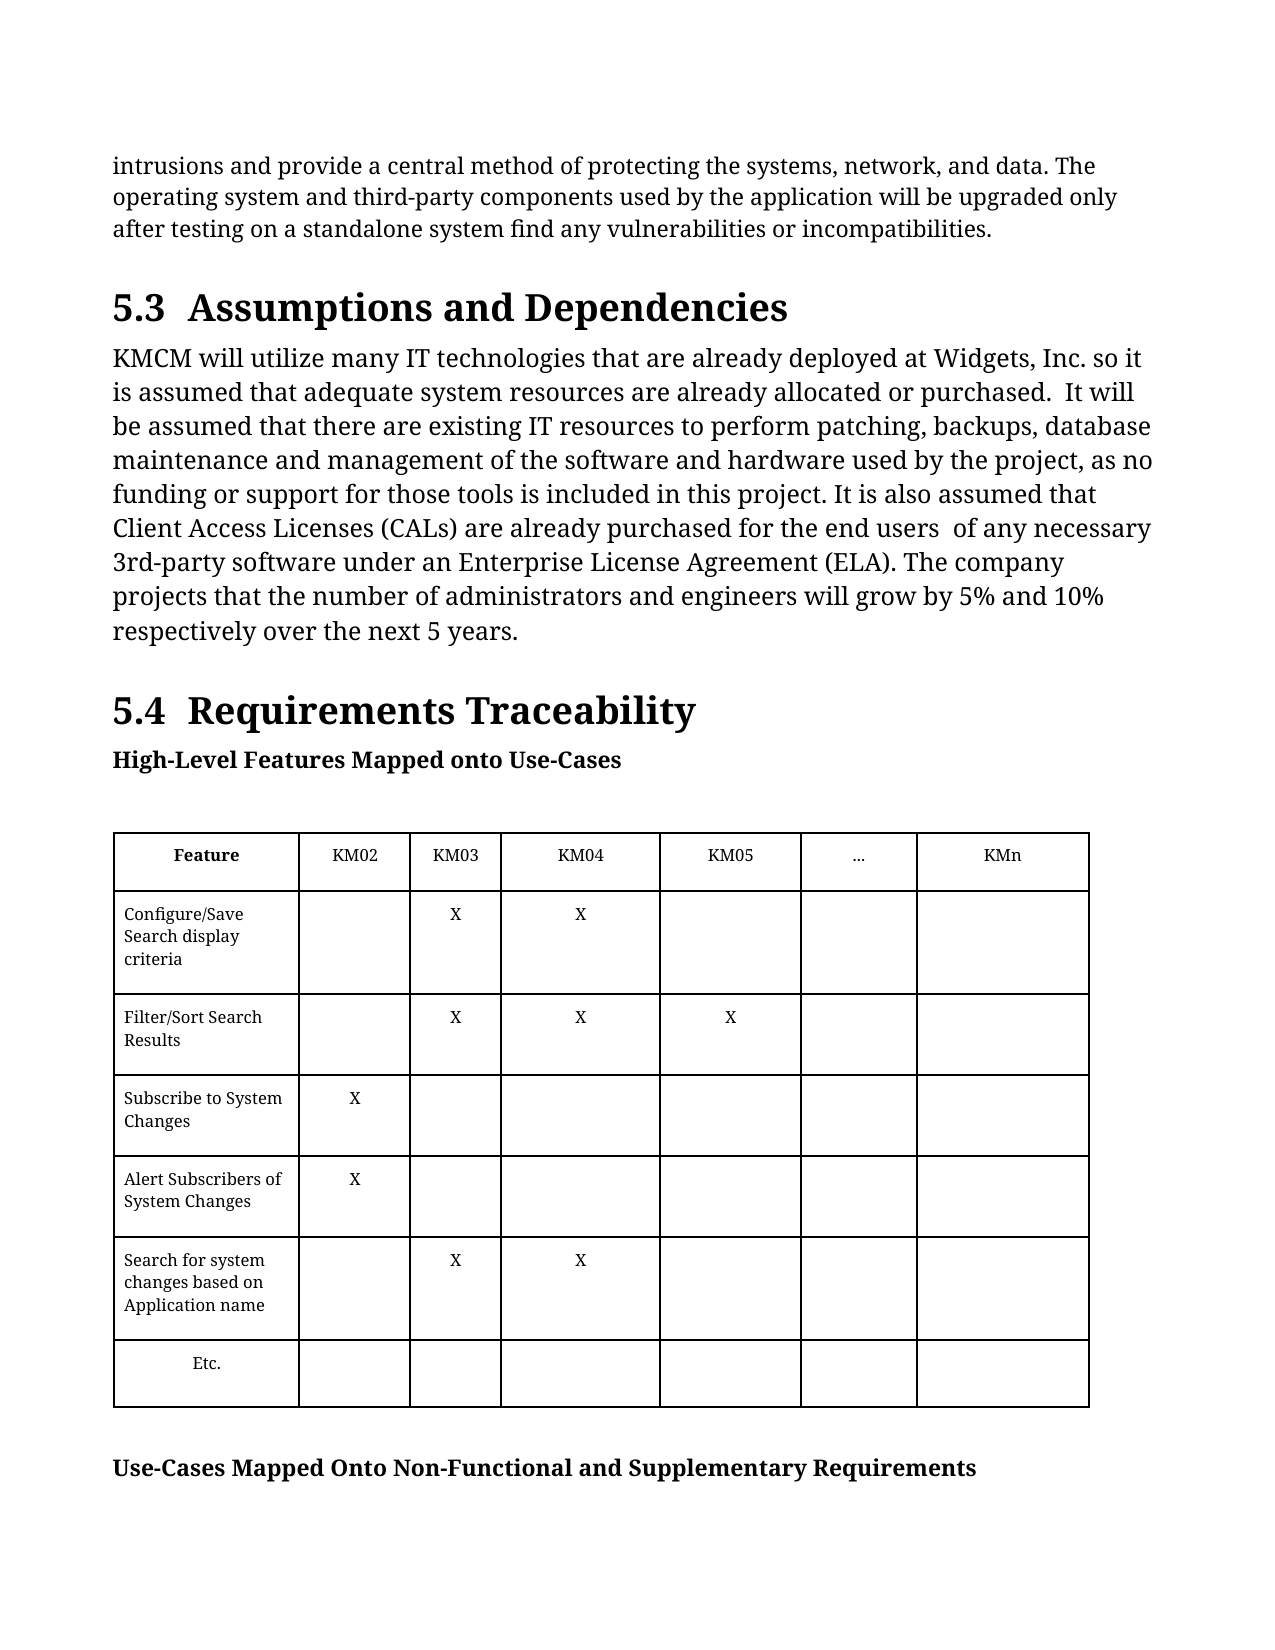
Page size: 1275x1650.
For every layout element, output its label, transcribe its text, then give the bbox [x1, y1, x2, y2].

table_cell Alert Subscribers of System Changes [115, 1157, 298, 1236]
table_header KM03 [411, 834, 500, 890]
table_cell Etc. [115, 1341, 298, 1406]
subtitle 5.4 Requirements Traceability [112, 685, 1162, 736]
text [112, 150, 1162, 244]
table_cell [411, 1341, 500, 1406]
table_cell X [411, 892, 500, 993]
table_cell X [411, 1238, 500, 1339]
subtitle 5.3 Assumptions and Dependencies [112, 281, 1162, 332]
table_cell [918, 1157, 1088, 1236]
table_cell [661, 892, 800, 993]
table_header KM04 [502, 834, 659, 890]
table_cell [918, 1341, 1088, 1406]
table_cell [802, 1076, 916, 1155]
table_cell [411, 1076, 500, 1155]
table_cell [918, 1076, 1088, 1155]
table_header KM02 [300, 834, 409, 890]
table_cell Configure/Save Search display criteria [115, 892, 298, 993]
table_cell [918, 892, 1088, 993]
table_header Feature [115, 834, 298, 890]
text KMCM will utilize many IT technologies that are already deployed at Widgets, Inc. so it is assumed that adequate system resources are already allocated or purchased. It will be assumed that there are existing IT resources to perform patching, backups, database maintenance and management of the software and hardware used by the project, as no funding or support for those tools is included in this project. It is also assumed that Client Access Licenses (CALs) are already purchased for the end users of any necessary 3rd-party software under an Enterprise License Agreement (ELA). The company projects that the number of administrators and engineers will grow by 5% and 10% respectively over the next 5 years. [112, 341, 1162, 647]
table_header KMn [918, 834, 1088, 890]
table_cell [300, 1238, 409, 1339]
table_cell [300, 892, 409, 993]
table_cell [918, 1238, 1088, 1339]
table_header ... [802, 834, 916, 890]
table_header KM05 [661, 834, 800, 890]
table_cell [661, 1341, 800, 1406]
table_cell X [502, 892, 659, 993]
table_cell X [661, 995, 800, 1074]
table_cell [661, 1238, 800, 1339]
table_cell [802, 995, 916, 1074]
table_cell [411, 1157, 500, 1236]
table_cell [300, 995, 409, 1074]
table_cell [661, 1157, 800, 1236]
table_cell [661, 1076, 800, 1155]
table_cell [502, 1157, 659, 1236]
table_cell X [502, 1238, 659, 1339]
table_cell X [300, 1157, 409, 1236]
table_cell Filter/Sort Search Results [115, 995, 298, 1074]
table_cell [802, 1341, 916, 1406]
table_cell [502, 1076, 659, 1155]
table_cell Search for system changes based on Application name [115, 1238, 298, 1339]
text Use-Cases Mapped Onto Non-Functional and Supplementary Requirements [112, 1452, 1162, 1483]
table_cell [300, 1341, 409, 1406]
table_cell [918, 995, 1088, 1074]
table_cell [802, 1238, 916, 1339]
table_cell [802, 1157, 916, 1236]
table_cell Subscribe to System Changes [115, 1076, 298, 1155]
text High-Level Features Mapped onto Use-Cases [112, 744, 1162, 775]
table_cell [502, 1341, 659, 1406]
table_cell [802, 892, 916, 993]
table_cell X [300, 1076, 409, 1155]
table_cell X [502, 995, 659, 1074]
table_cell X [411, 995, 500, 1074]
